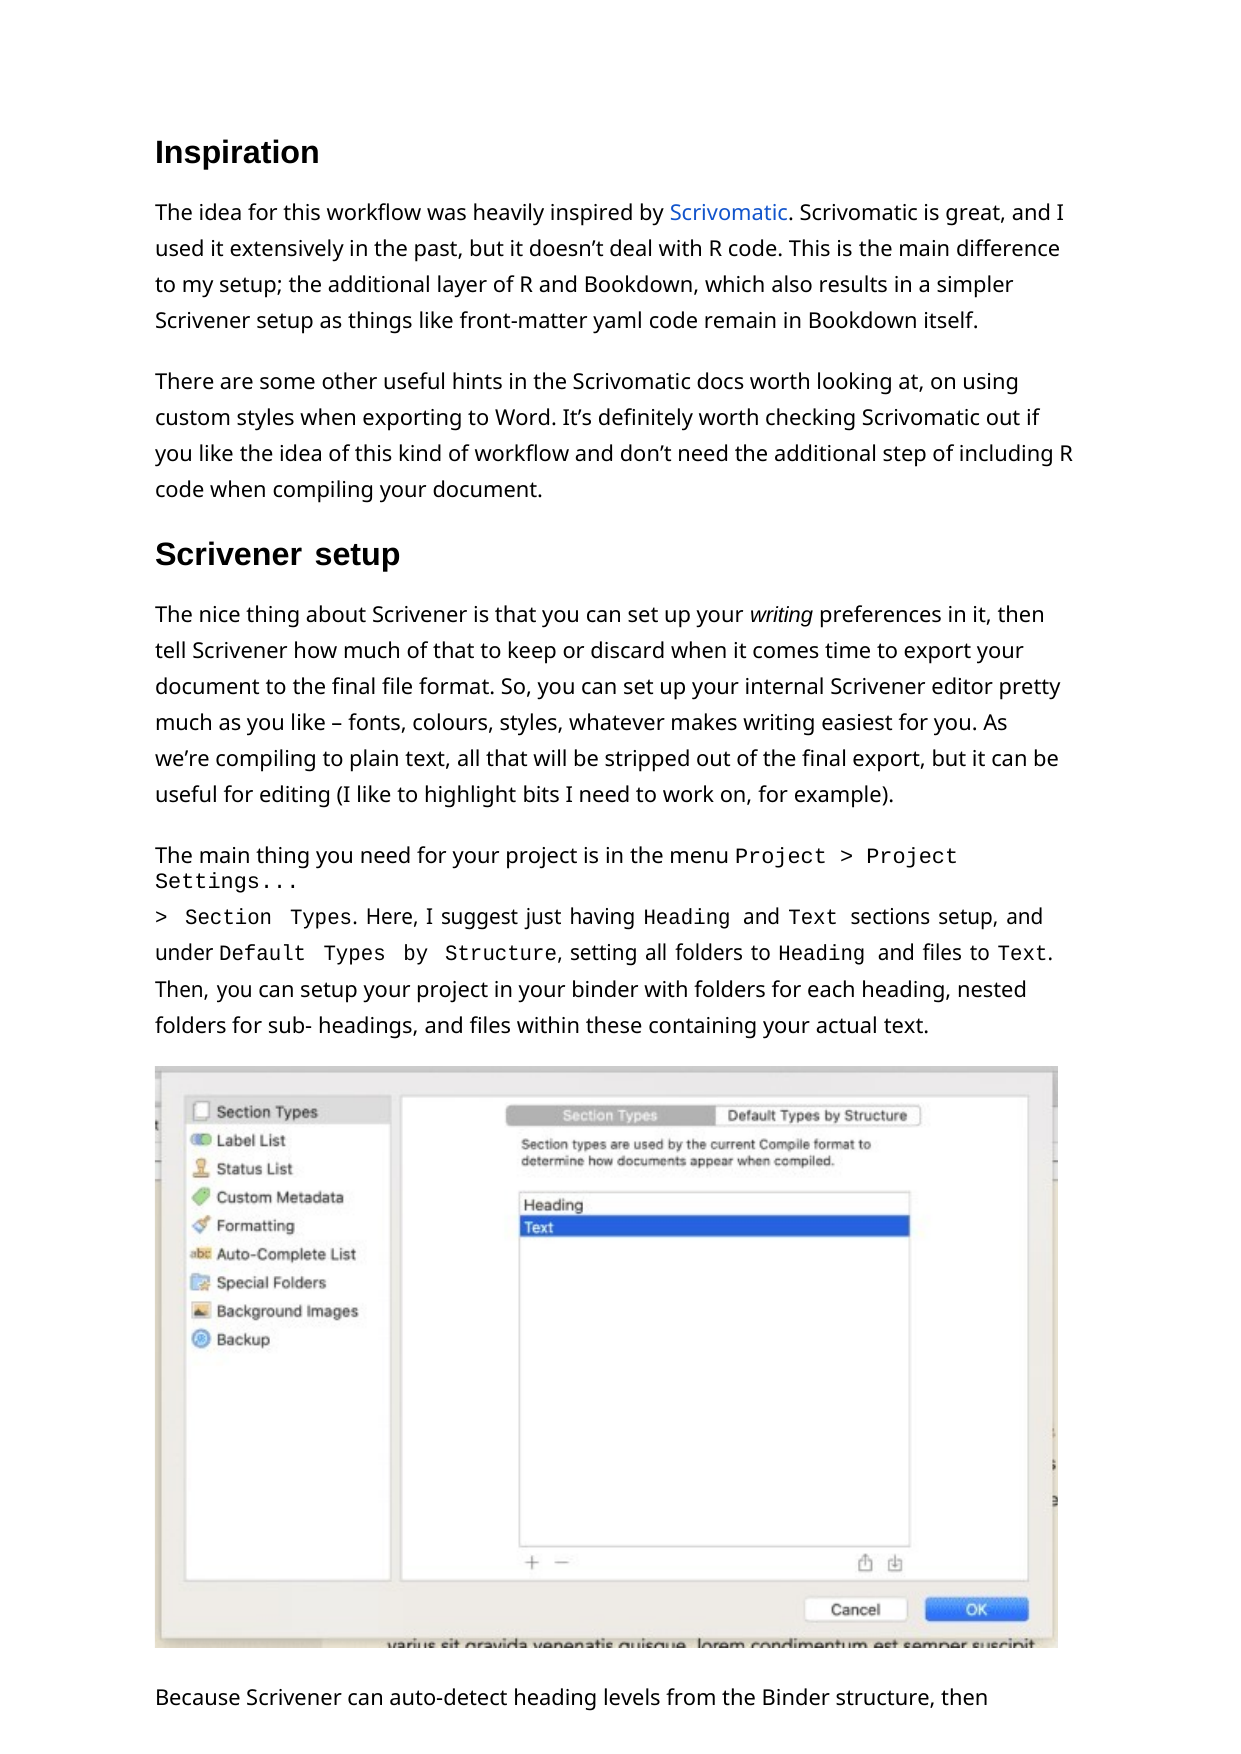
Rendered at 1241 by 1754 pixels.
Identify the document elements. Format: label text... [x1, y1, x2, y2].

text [155, 1682, 1033, 1711]
picture [154, 1066, 1058, 1648]
subtitle Inspiration [155, 133, 1098, 170]
text The main thing you need for your project is in the menu Project > Project Settings... [155, 841, 1098, 895]
text The nice thing about Scrivener is that you can set up your writing preferences in it, then tell Scrivener how much of that to keep or discard when it comes time to export your document to the final file format. So, you can set up your internal Scrivener editor pretty much as you like – fonts, colours, styles, whatever makes writing easiest for you. As we’re compiling to plain text, all that will be stripped out of the final export, but it can be useful for editing (I like to highlight bits I need to work on, for example). [155, 599, 1062, 809]
text > Section Types. Here, I suggest just having Heading and Text sections setup, and under Default Types by Structure, setting all folders to Heading and files to Text. Then, you can setup your project in your binder with folders for each heading, nested folders for sub- headings, and files within these containing your actual text. [155, 901, 1098, 1039]
subtitle Scrivener setup [155, 535, 1098, 572]
text The idea for this workflow was heavily inspired by Scrivomatic. Scrivomatic is great, and I used it extensively in the past, but it doesn’t deal with R code. This is the main difference to my setup; the additional layer of R and Bookdown, which also results in a simpler Scrivener setup as things like front-matter yaml code remain in Bookdown itself. [155, 197, 1079, 335]
text There are some other useful hints in the Scrivomatic docs worth looking at, on using custom styles when exporting to Word. It’s definitely worth checking Scrivomatic out if you like the idea of this kind of workflow and don’t need the additional step of including R code when compiling your document. [155, 366, 1077, 504]
